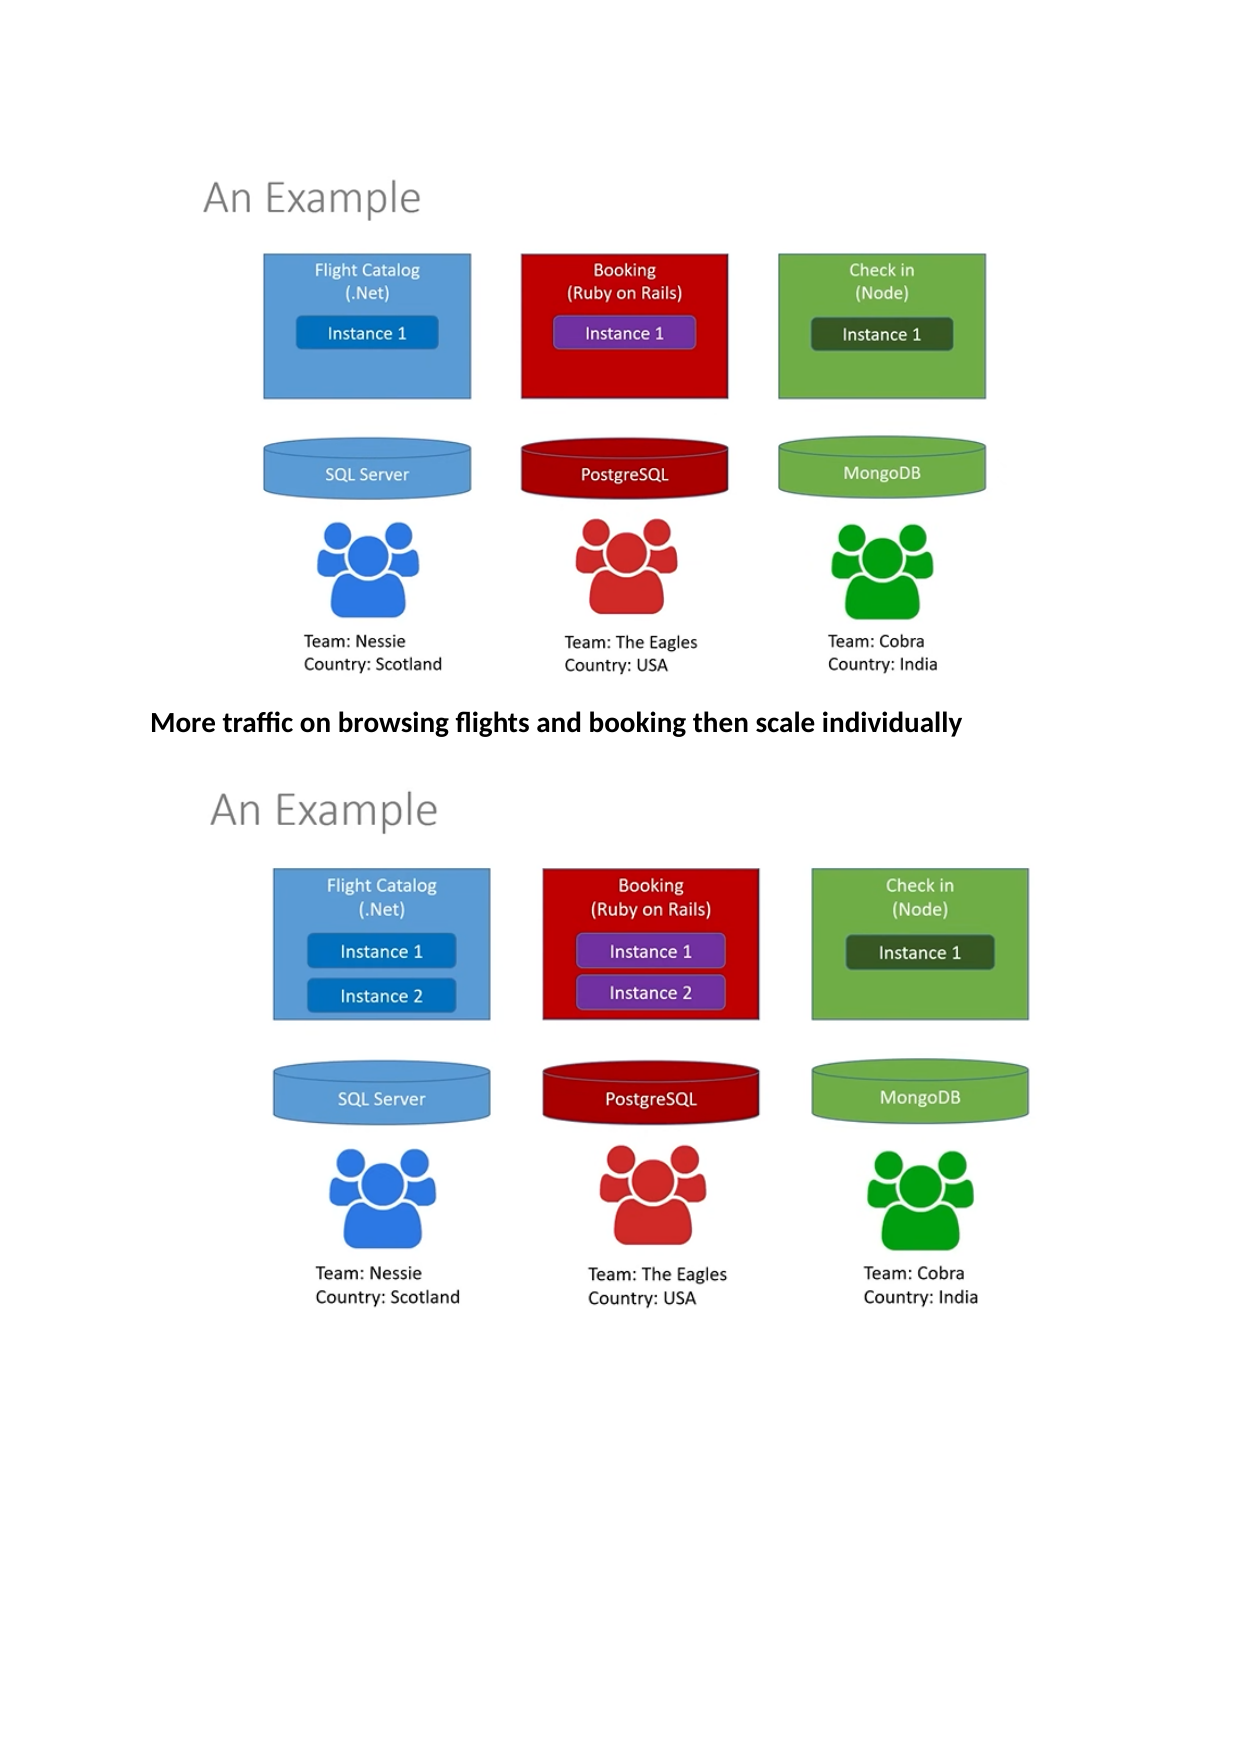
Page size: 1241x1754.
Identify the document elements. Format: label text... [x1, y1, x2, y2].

text More traffic on browsing flights and booking then scale individually [150, 704, 1090, 740]
picture [150, 150, 1091, 686]
picture [150, 759, 1091, 1312]
